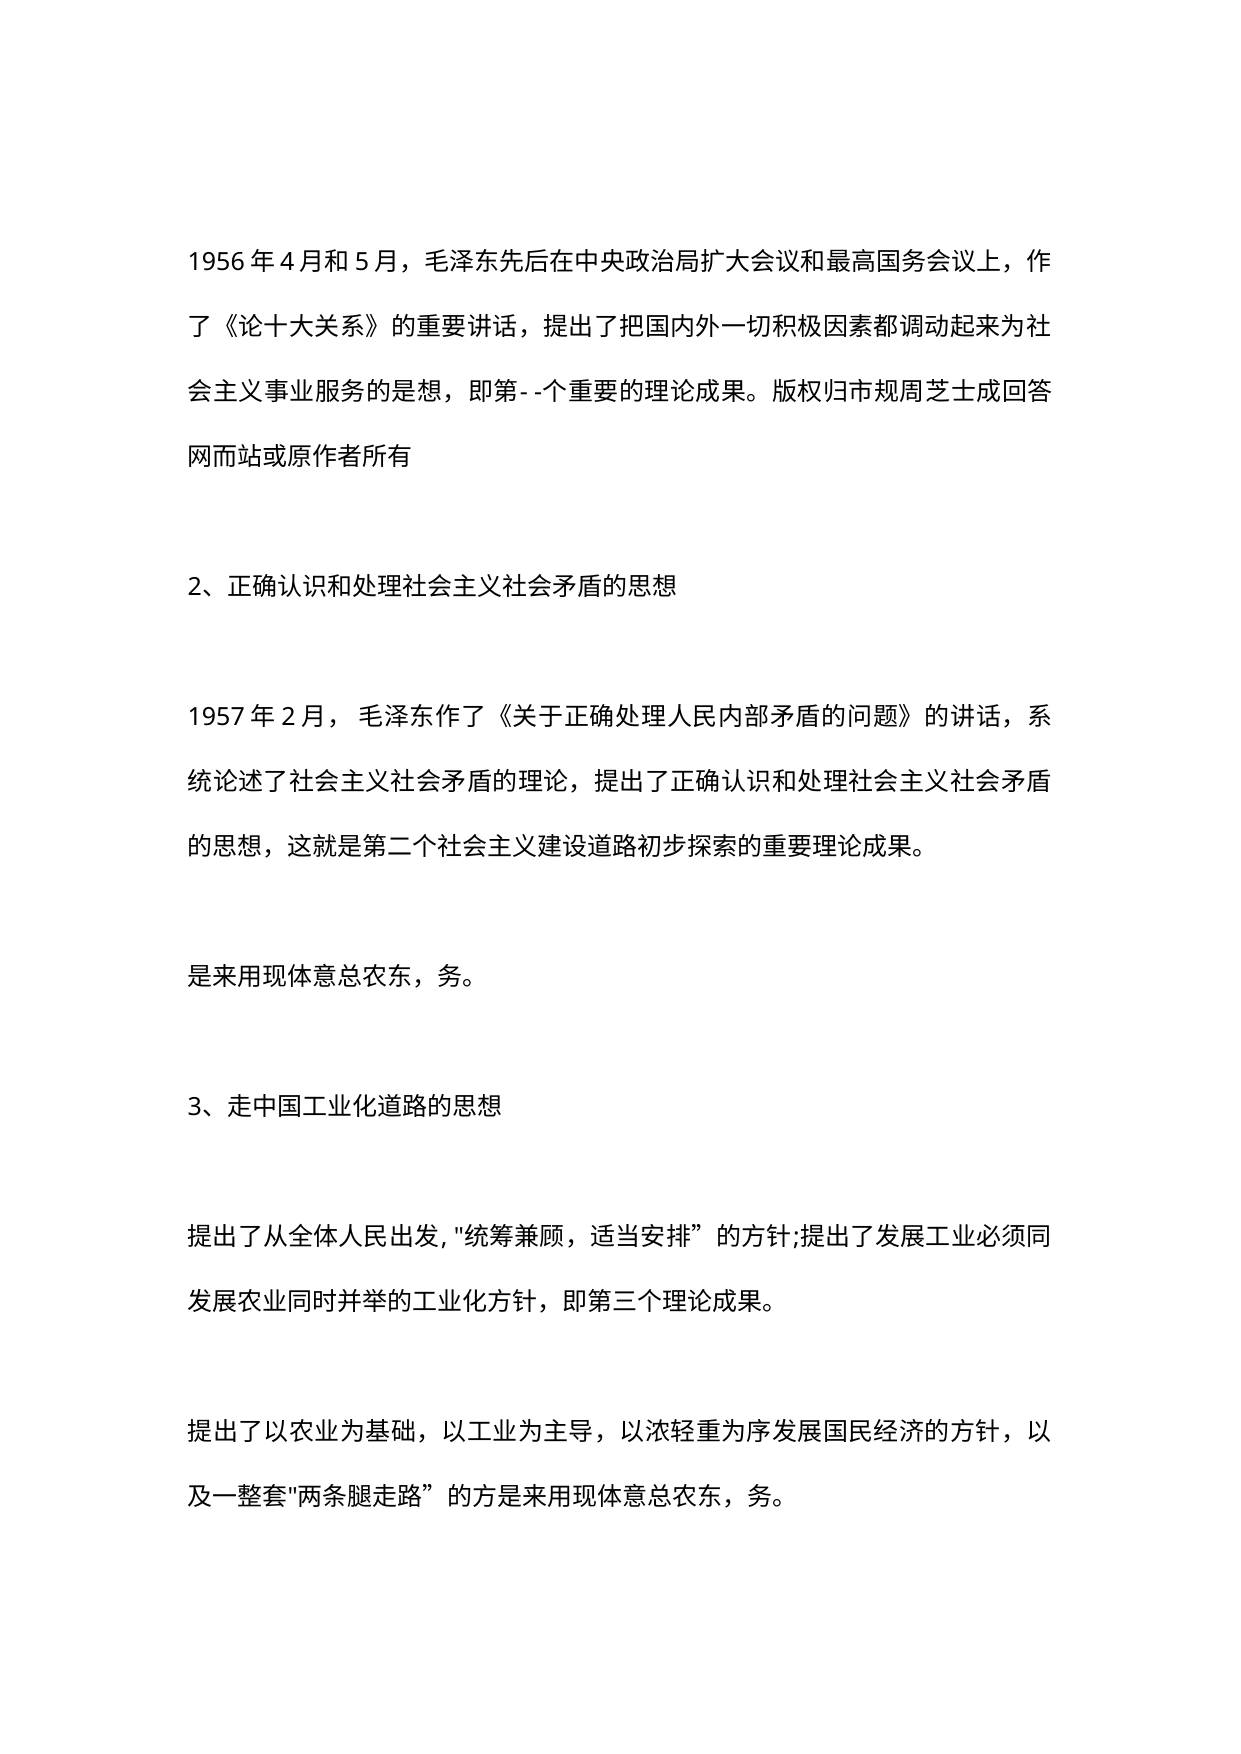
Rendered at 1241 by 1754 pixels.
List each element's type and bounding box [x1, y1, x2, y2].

list [187, 162, 1053, 1527]
